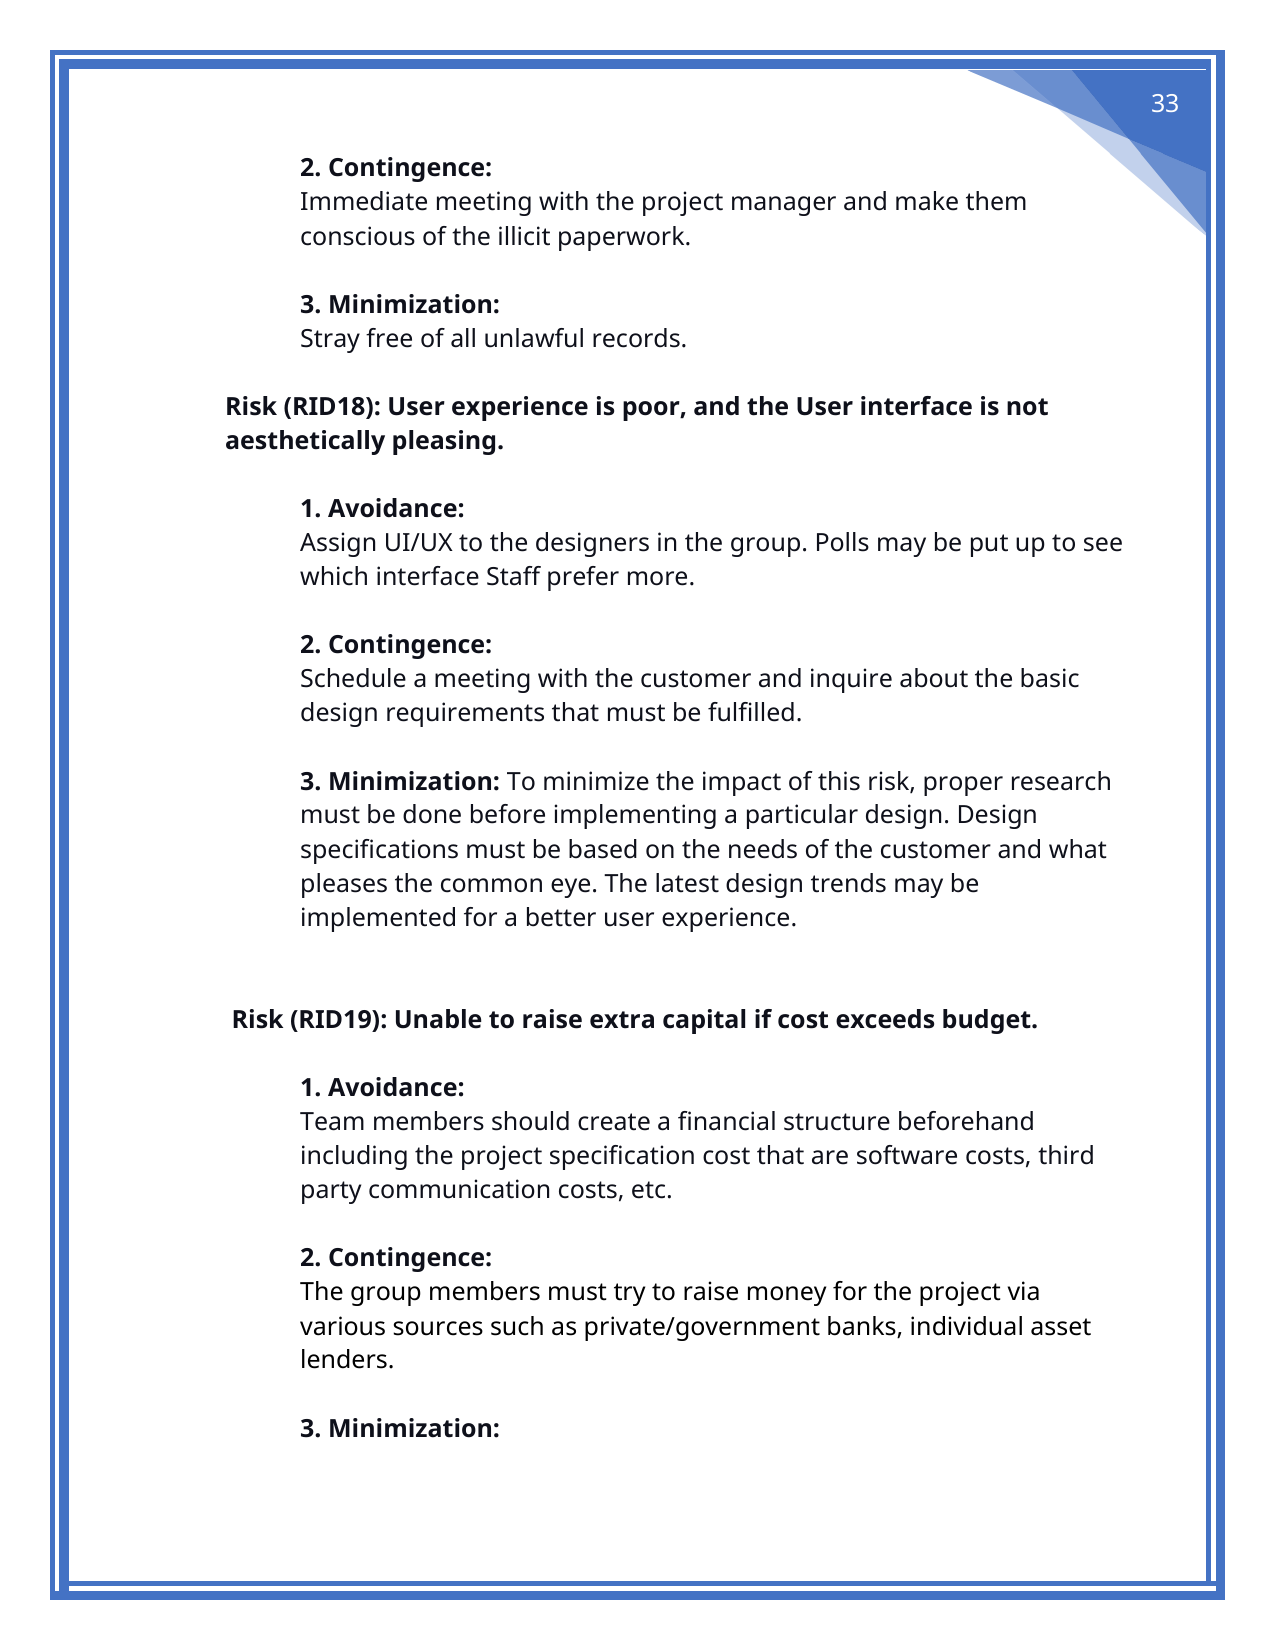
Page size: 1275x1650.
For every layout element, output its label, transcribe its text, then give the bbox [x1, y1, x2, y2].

text 3. Minimization: To minimize the impact of this risk, proper research must be done before implementing a particular design. Design specifications must be based on the needs of the customer and what pleases the common eye. The latest design trends may be implemented for a better user experience. [300, 763, 1125, 933]
text Team members should create a financial structure beforehand including the project specification cost that are software costs, third party communication costs, etc. [300, 1104, 1125, 1206]
text Stray free of all unlawful records. [300, 320, 1125, 354]
text 3. Minimization: [300, 286, 1125, 320]
text Risk (RID18): User experience is poor, and the User interface is not aesthetically pleasing. [225, 388, 1125, 457]
picture [967, 70, 1206, 236]
text 3. Minimization: [300, 1410, 1125, 1444]
text 1. Avoidance: [300, 491, 1125, 525]
text 2. Contingence: [300, 1240, 1125, 1274]
text Assign UI/UX to the designers in the group. Polls may be put up to see which interface Staff prefer more. [300, 525, 1125, 593]
text Risk (RID19): Unable to raise extra capital if cost exceeds budget. [225, 1002, 1125, 1036]
text 1. Avoidance: [300, 1070, 1125, 1104]
text Schedule a meeting with the customer and inquire about the basic design requirements that must be fulfilled. [300, 661, 1125, 729]
text The group members must try to raise money for the project via various sources such as private/government banks, individual asset lenders. [300, 1274, 1125, 1376]
text 2. Contingence: [300, 627, 1125, 661]
text Immediate meeting with the project manager and make them conscious of the illicit paperwork. [300, 184, 1125, 252]
text 2. Contingence: [300, 150, 1125, 184]
